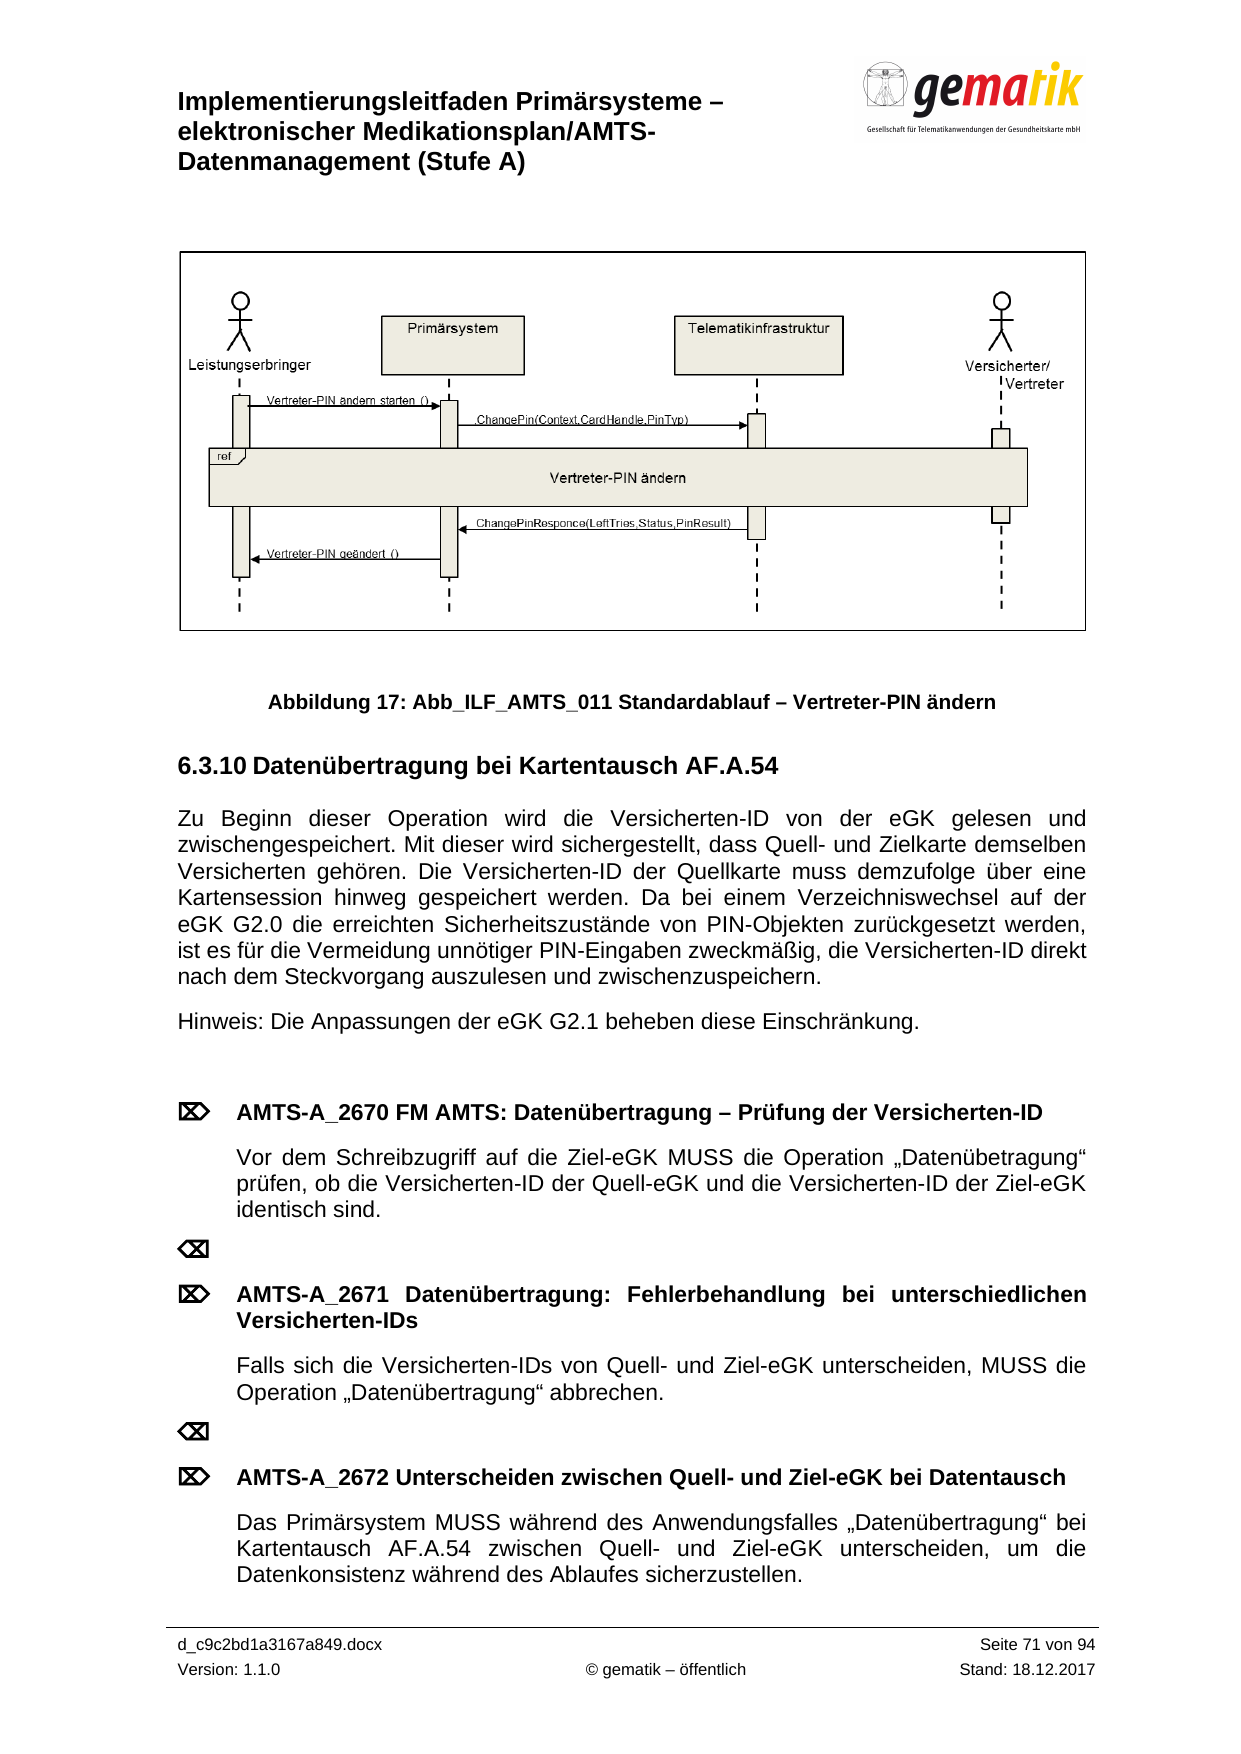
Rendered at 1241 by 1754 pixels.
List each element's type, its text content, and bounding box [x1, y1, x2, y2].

picture [854, 56, 1086, 143]
text Abbildung 17: Abb_ILF_AMTS_011 Standardablauf – Vertreter-PIN ändern [177, 690, 1087, 714]
text Vor dem Schreibzugriff auf die Ziel-eGK MUSS die Operation „Datenübetragung“ prüfen, ob die Versicherten-ID der Quell-eGK und die Versicherten-ID der Ziel-eGK identisch sind. [236, 1144, 1087, 1223]
text AMTS-A_2670 FM AMTS: Datenübertragung – Prüfung der Versicherten-ID [177, 1098, 1087, 1125]
text Das Primärsystem MUSS während des Anwendungsfalles „Datenübertragung“ bei Kartentausch AF.A.54 zwischen Quell- und Ziel-eGK unterscheiden, um die Datenkonsistenz während des Ablaufes sicherzustellen. [177, 1509, 1087, 1588]
subtitle Datenübertragung bei Kartentausch AF.A.54 [177, 751, 1087, 780]
text Hinweis: Die Anpassungen der eGK G2.1 beheben diese Einschränkung. [177, 1008, 1087, 1035]
text AMTS-A_2672 Unterscheiden zwischen Quell- und Ziel-eGK bei Datentausch [177, 1463, 1087, 1490]
text Zu Beginn dieser Operation wird die Versicherten-ID von der eGK gelesen und zwischengespeichert. Mit dieser wird sichergestellt, dass Quell- und Zielkarte demselben Versicherten gehören. Die Versicherten-ID der Quellkarte muss demzufolge über eine Kartensession hinweg gespeichert werden. Da bei einem Verzeichniswechsel auf der eGK G2.0 die erreichten Sicherheitszustände von PIN-Objekten zurückgesetzt werden, ist es für die Vermeidung unnötiger PIN-Eingaben zweckmäßig, die Versicherten-ID direkt nach dem Steckvorgang auszulesen und zwischenzuspeichern. [177, 805, 1087, 989]
text Falls sich die Versicherten-IDs von Quell- und Ziel-eGK unterscheiden, MUSS die Operation „Datenübertragung“ abbrechen. [236, 1352, 1087, 1405]
picture [177, 251, 1086, 631]
text AMTS-A_2671 Datenübertragung: Fehlerbehandlung bei unterschiedlichen Versicherten-IDs [177, 1281, 1087, 1334]
